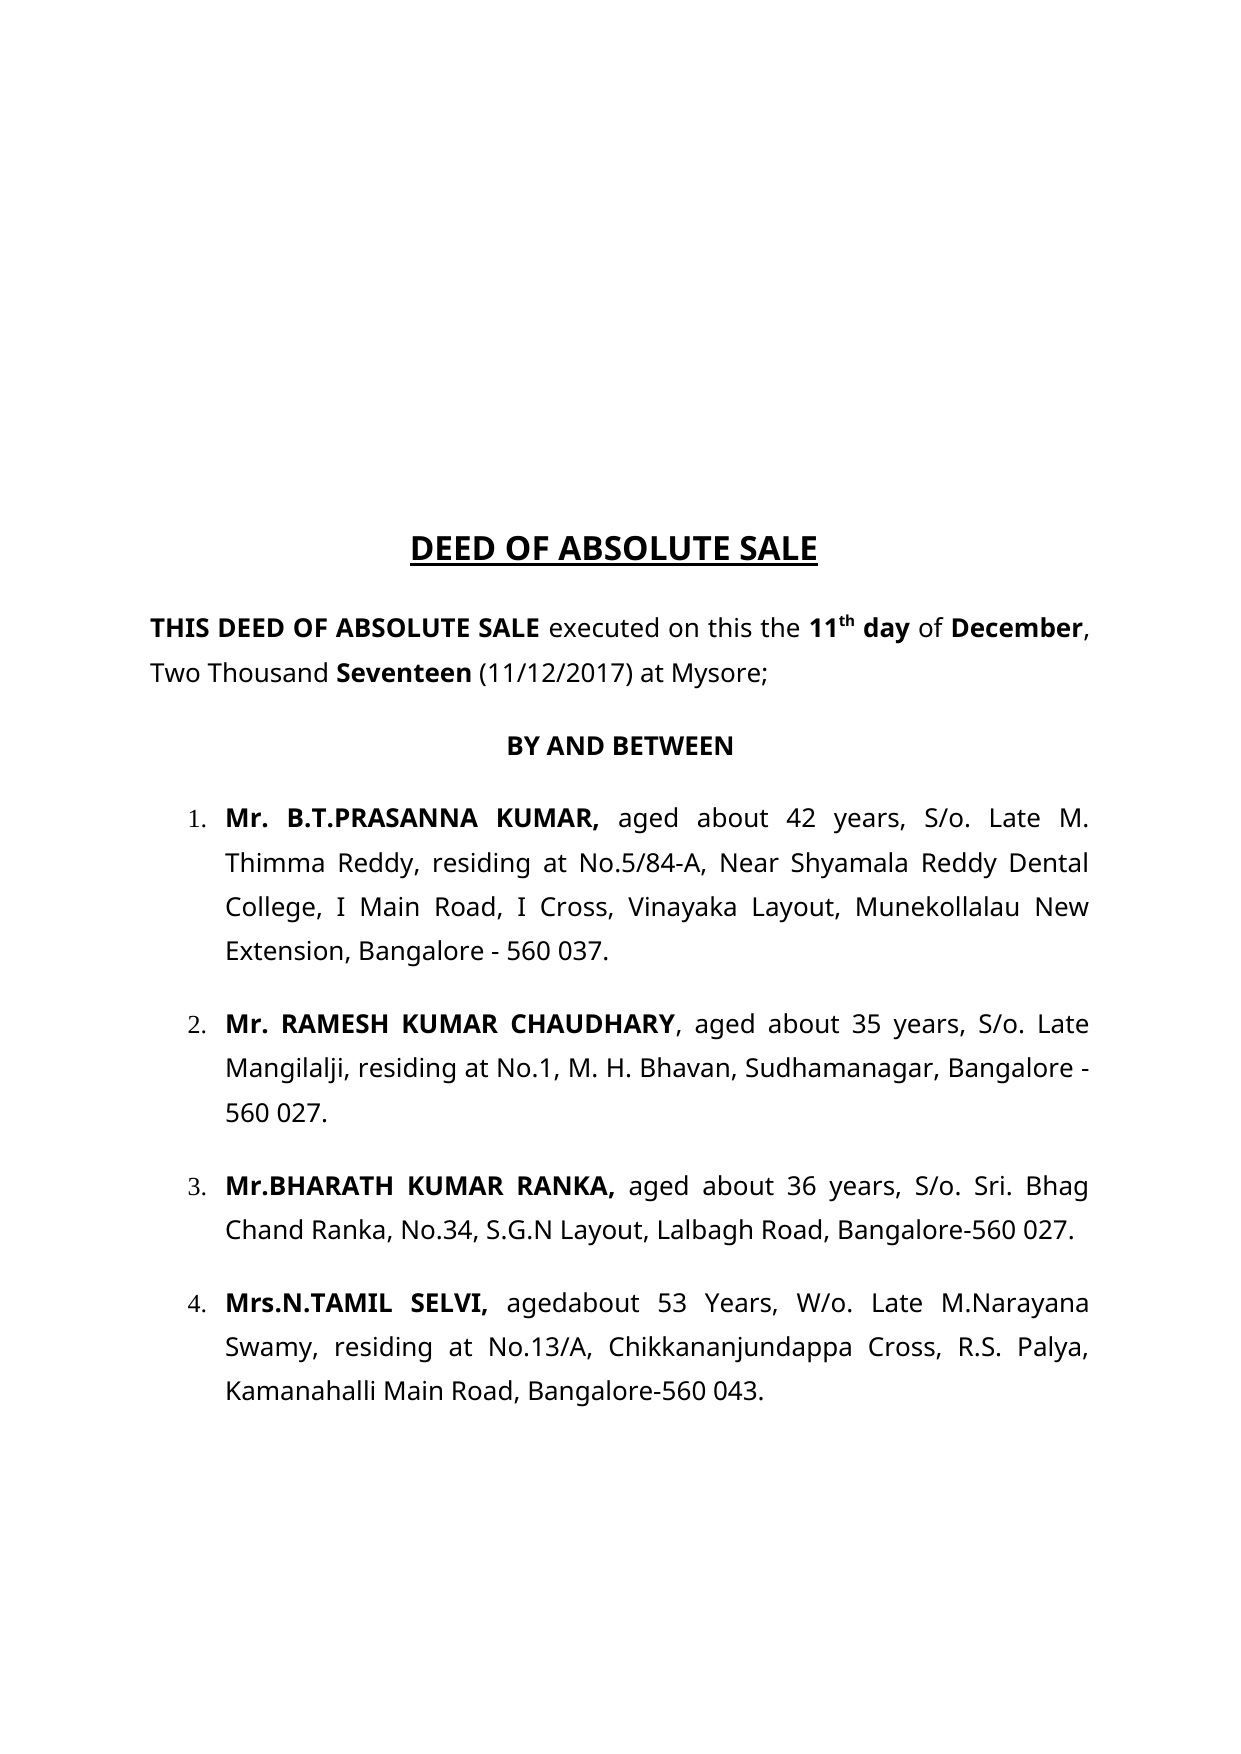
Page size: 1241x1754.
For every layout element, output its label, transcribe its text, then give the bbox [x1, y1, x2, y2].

list Mr. RAMESH KUMAR CHAUDHARY, aged about 35 years, S/o. Late Mangilalji, residing at No.1, M. H. Bhavan, Sudhamanagar, Bangalore - 560 027. [187, 1006, 1090, 1130]
list Mr.BHARATH KUMAR RANKA, aged about 36 years, S/o. Sri. Bhag Chand Ranka, No.34, S.G.N Layout, Lalbagh Road, Bangalore-560 027. [187, 1167, 1090, 1247]
title DEED OF ABSOLUTE SALE [138, 525, 1090, 570]
text THIS DEED OF ABSOLUTE SALE executed on this the 11th day of December, Two Thousand Seventeen (11/12/2017) at Mysore; [150, 610, 1090, 690]
list Mrs.N.TAMIL SELVI, agedabout 53 Years, W/o. Late M.Narayana Swamy, residing at No.13/A, Chikkananjundappa Cross, R.S. Palya, Kamanahalli Main Road, Bangalore-560 043. [187, 1284, 1090, 1408]
text BY AND BETWEEN [150, 727, 1090, 763]
list Mr. B.T.PRASANNA KUMAR, aged about 42 years, S/o. Late M. Thimma Reddy, residing at No.5/84-A, Near Shyamala Reddy Dental College, I Main Road, I Cross, Vinayaka Layout, Munekollalau New Extension, Bangalore - 560 037. [187, 800, 1090, 968]
